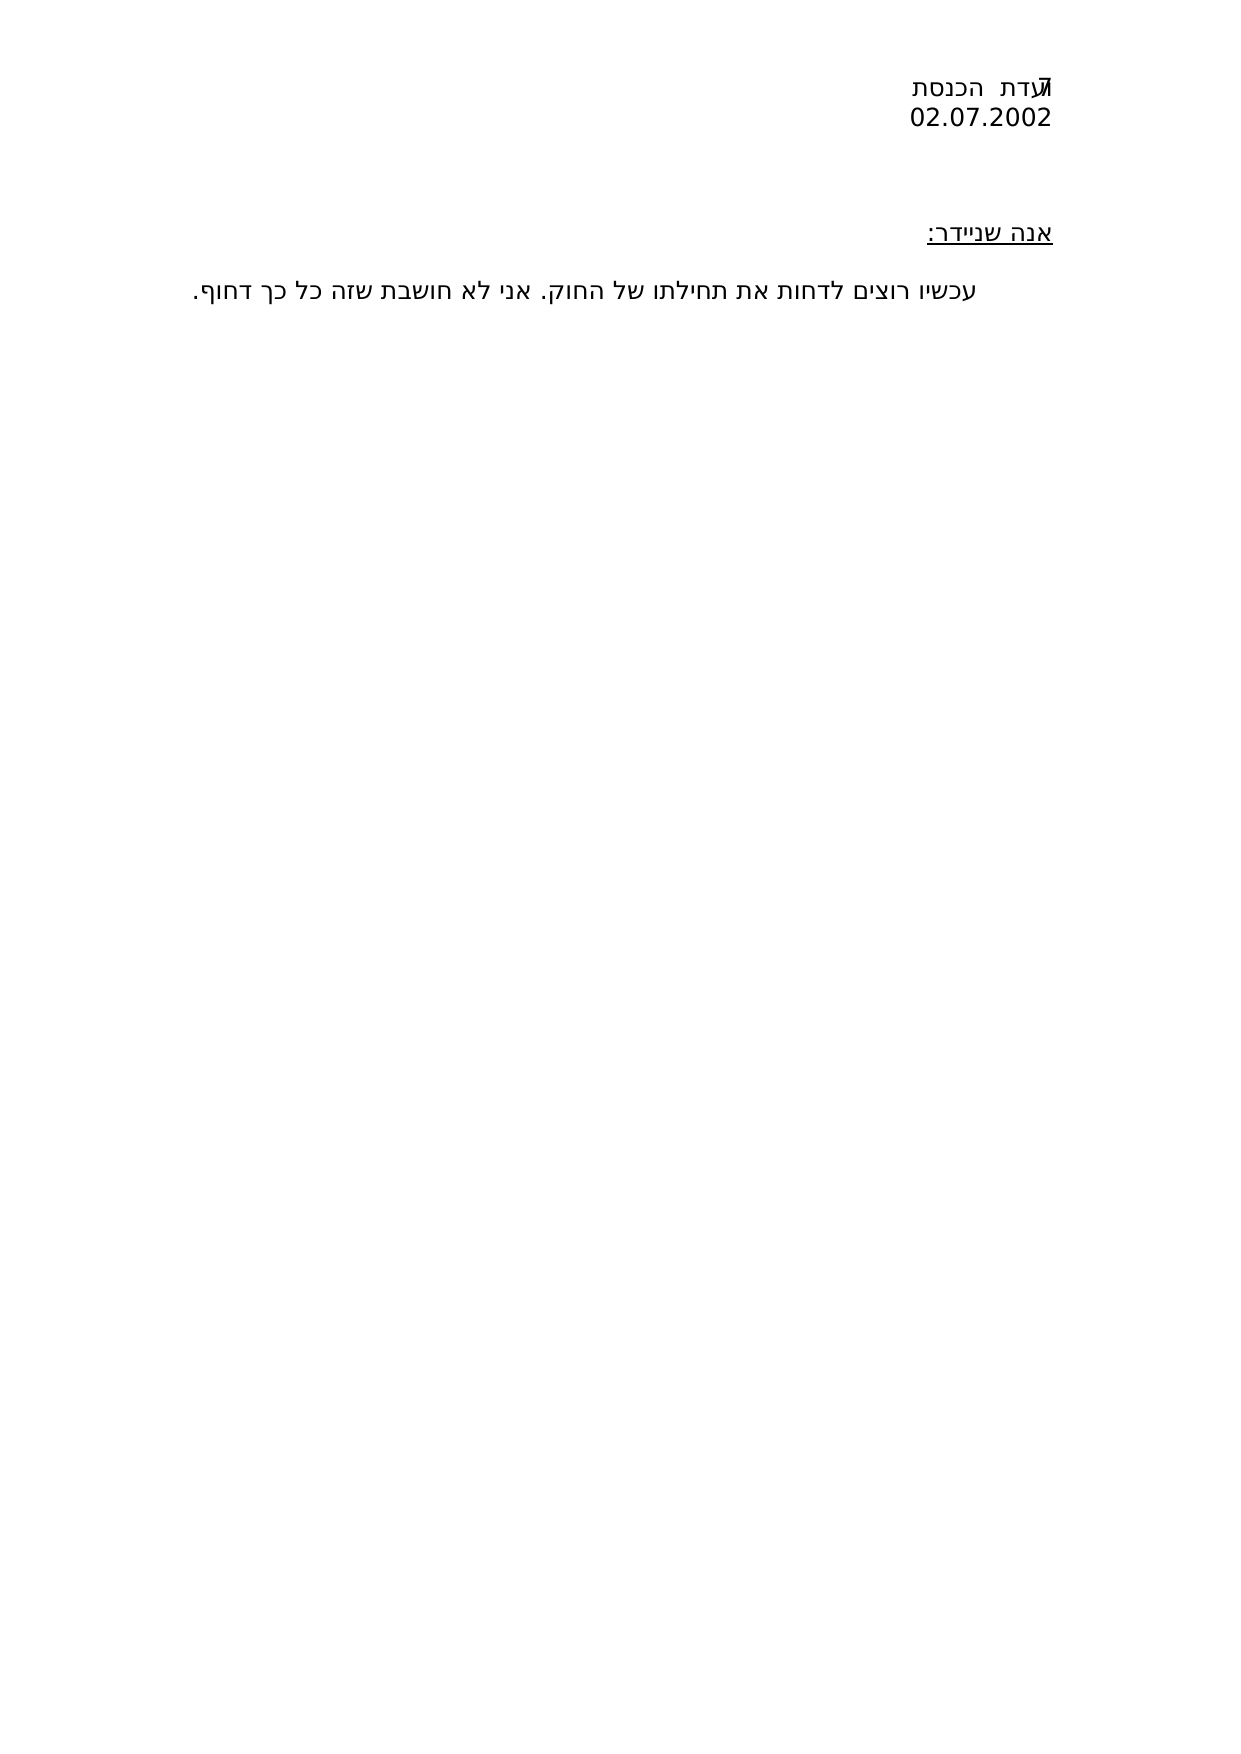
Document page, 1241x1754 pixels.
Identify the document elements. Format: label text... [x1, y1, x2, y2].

text אנה שניידר: [187, 218, 1053, 247]
text עכשיו רוצים לדחות את תחילתו של החוק. אני לא חושבת שזה כל כך דחוף. [187, 276, 1053, 305]
